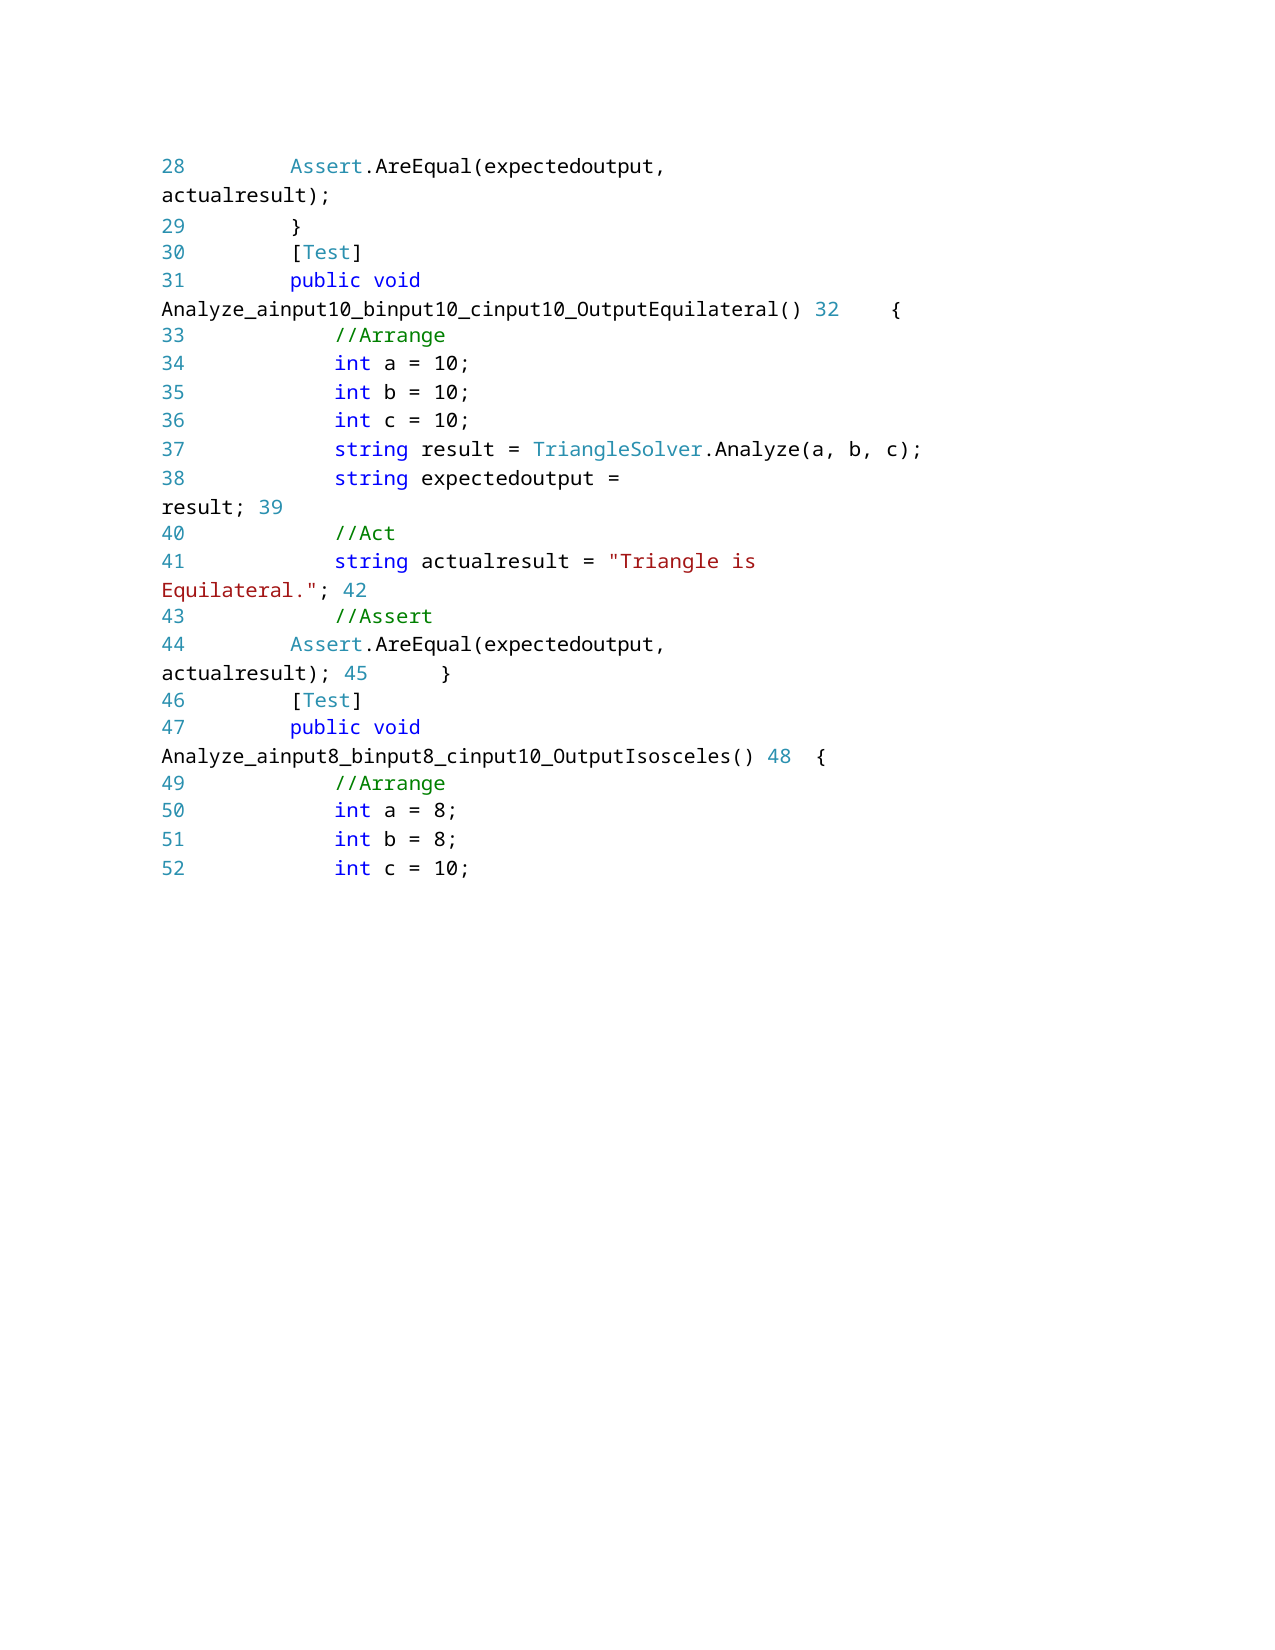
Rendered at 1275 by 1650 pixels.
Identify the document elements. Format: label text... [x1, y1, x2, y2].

list //Assert [161, 606, 1131, 629]
list //Arrange [161, 772, 1131, 795]
list string result = TriangleSolver.Analyze(a, b, c); [161, 436, 1131, 462]
list string actualresult = "Triangle is Equilateral."; 42 [161, 547, 878, 603]
list int c = 10; [161, 407, 1131, 434]
list public void Analyze_ainput10_binput10_cinput10_OutputEquilateral() 32 { [161, 266, 1022, 322]
list [Test] [161, 688, 1131, 712]
list int a = 8; [161, 797, 1131, 823]
list string expectedoutput = result; 39 [161, 464, 682, 520]
list //Act [161, 522, 1131, 546]
list int a = 10; [161, 349, 1131, 376]
list Assert.AreEqual(expectedoutput, actualresult); [161, 152, 847, 208]
list int b = 10; [161, 378, 1131, 405]
list int b = 8; [161, 825, 1131, 852]
list int c = 10; [161, 854, 1131, 881]
list } [161, 212, 847, 239]
list Assert.AreEqual(expectedoutput, actualresult); 45 } [161, 630, 847, 686]
list [Test] [161, 241, 1131, 264]
list //Arrange [161, 324, 1131, 347]
list public void Analyze_ainput8_binput8_cinput10_OutputIsosceles() 48 { [161, 713, 978, 769]
